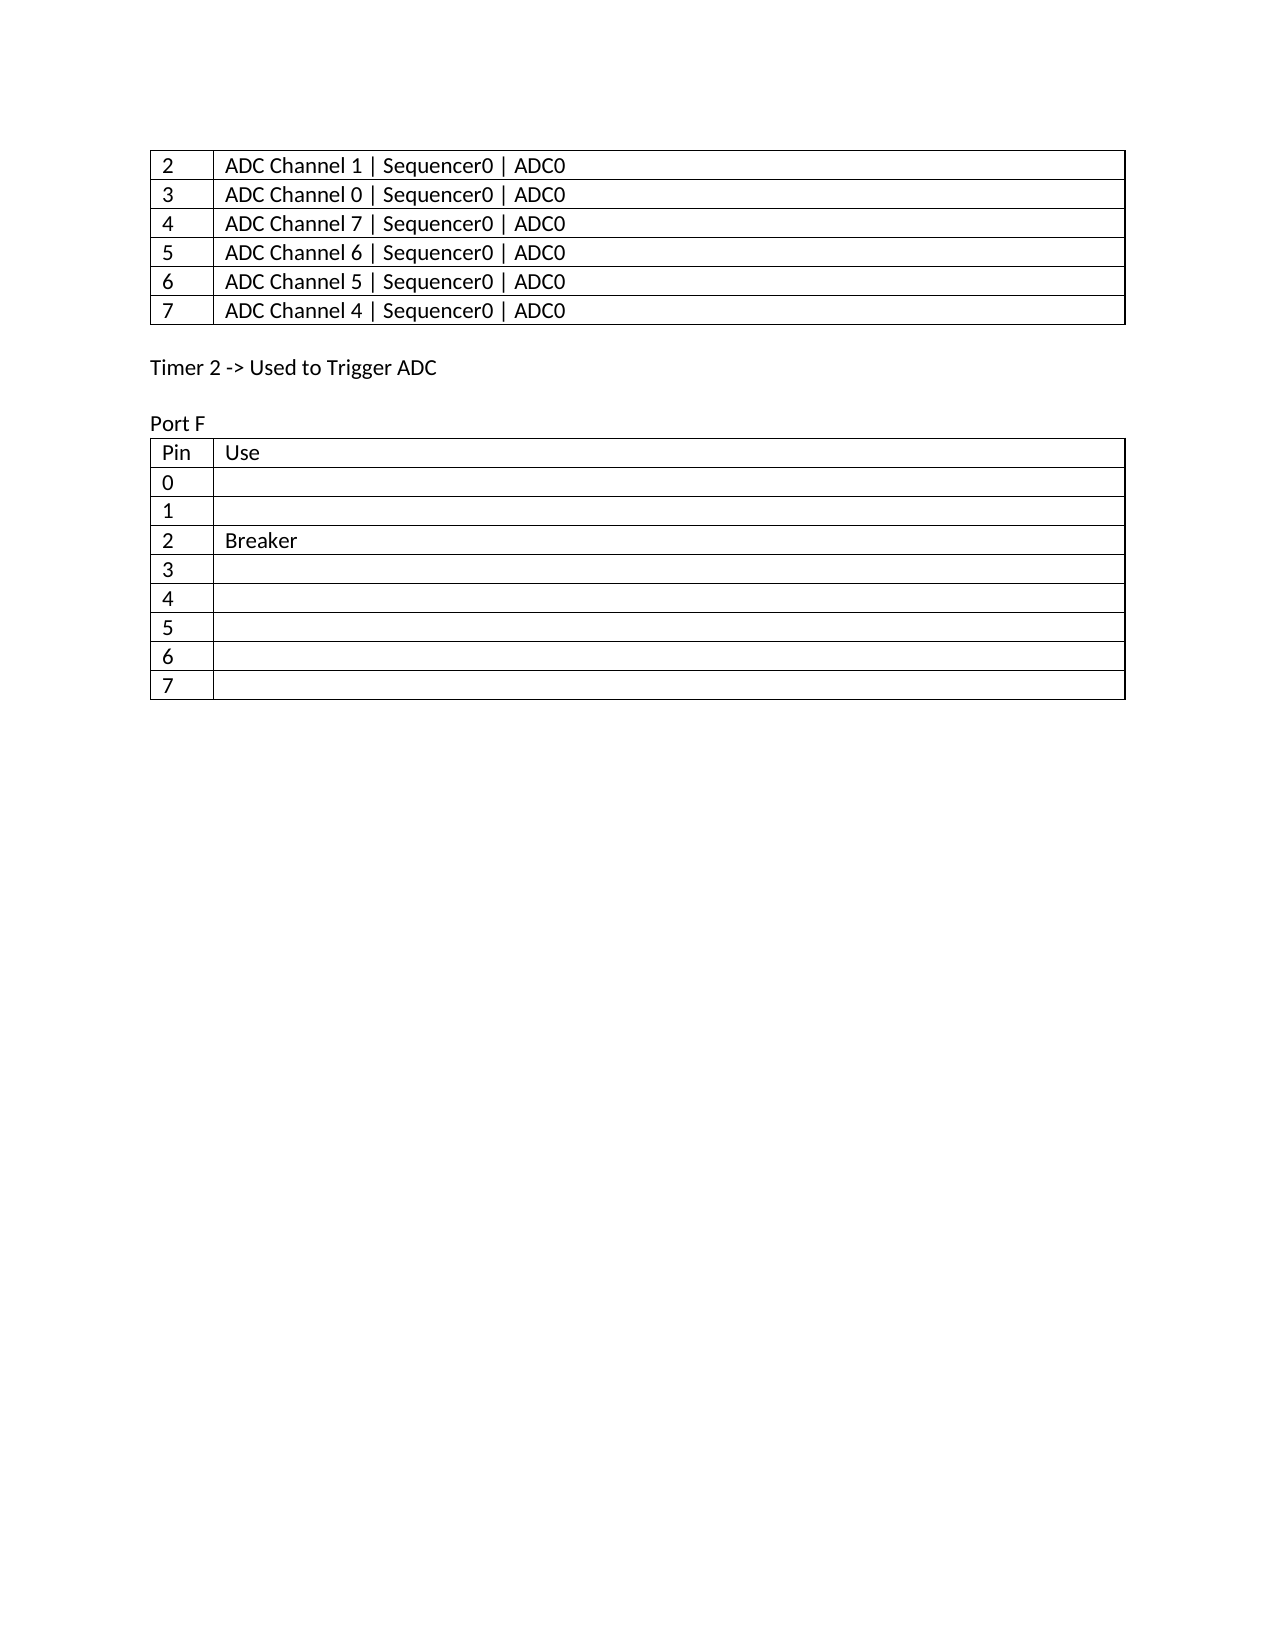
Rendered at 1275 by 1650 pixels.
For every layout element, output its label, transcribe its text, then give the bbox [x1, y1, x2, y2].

table_cell [214, 671, 1124, 699]
table_cell ADC Channel 6 | Sequencer0 | ADC0 [214, 238, 1124, 266]
table_cell ADC Channel 7 | Sequencer0 | ADC0 [214, 209, 1124, 237]
table_cell 7 [151, 296, 213, 324]
table_cell 6 [151, 642, 213, 670]
table_cell [214, 613, 1124, 641]
table_cell 5 [151, 613, 213, 641]
table_cell [214, 497, 1124, 525]
table_cell 6 [151, 267, 213, 295]
table_cell 0 [151, 468, 213, 496]
table_header Use [214, 439, 1124, 467]
table_cell 3 [151, 555, 213, 583]
text Port F [150, 409, 1125, 437]
table_cell [214, 468, 1124, 496]
table_cell [214, 584, 1124, 612]
table_cell 5 [151, 238, 213, 266]
table_cell 2 [151, 526, 213, 554]
table_cell 4 [151, 209, 213, 237]
table_cell ADC Channel 0 | Sequencer0 | ADC0 [214, 180, 1124, 208]
table_cell [214, 555, 1124, 583]
table_cell 4 [151, 584, 213, 612]
table_cell 1 [151, 497, 213, 525]
table_cell 3 [151, 180, 213, 208]
table_cell Breaker [214, 526, 1124, 554]
text Timer 2 -> Used to Trigger ADC [150, 353, 1125, 381]
table_cell ADC Channel 1 | Sequencer0 | ADC0 [214, 151, 1124, 179]
table_cell 7 [151, 671, 213, 699]
table_cell ADC Channel 5 | Sequencer0 | ADC0 [214, 267, 1124, 295]
table_cell 2 [151, 151, 213, 179]
table_cell [214, 642, 1124, 670]
table_header Pin [151, 439, 213, 467]
table_cell ADC Channel 4 | Sequencer0 | ADC0 [214, 296, 1124, 324]
